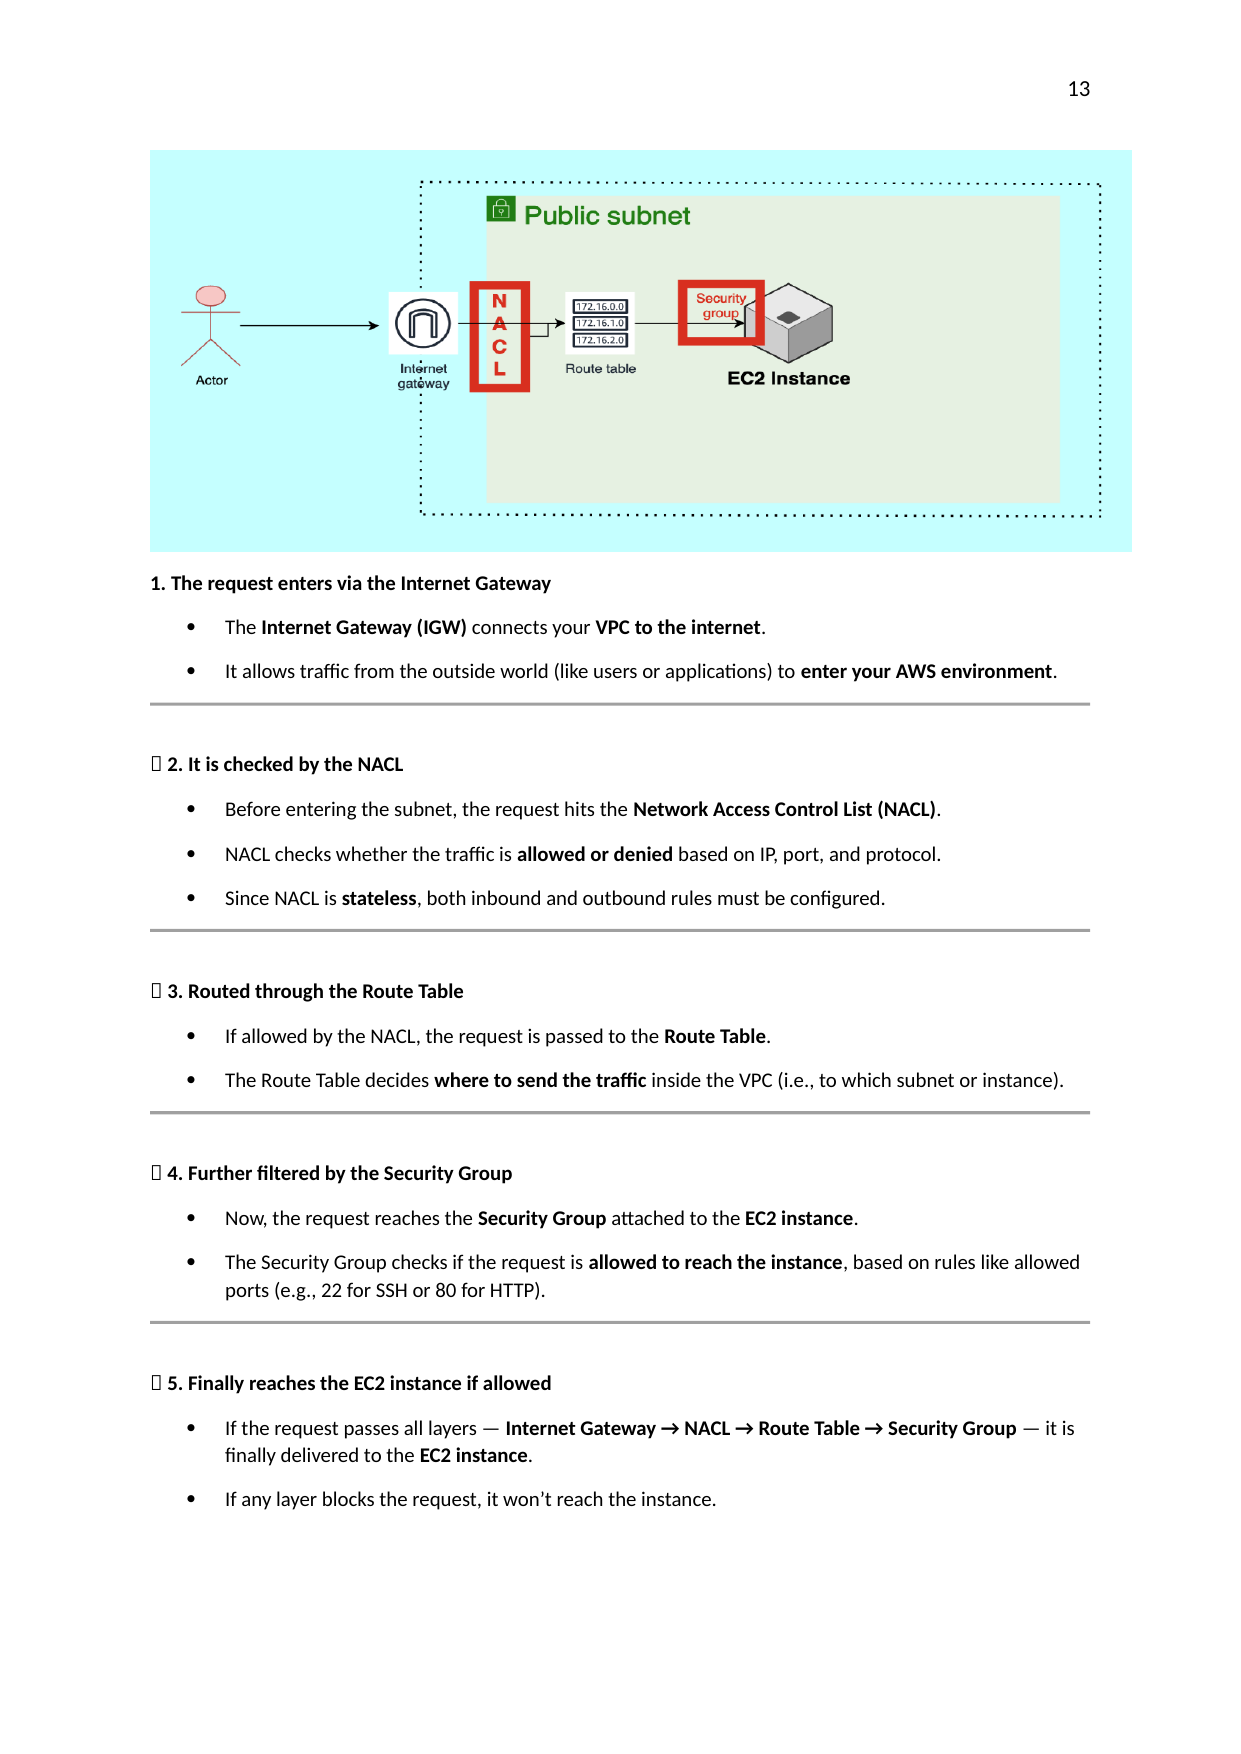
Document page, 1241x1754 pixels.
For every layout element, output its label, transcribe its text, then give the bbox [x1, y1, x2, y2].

text 1. The request enters via the Internet Gateway [150, 570, 1090, 596]
text ✅ 5. Finally reaches the EC2 instance if allowed [150, 1368, 1090, 1396]
list If the request passes all layers — Internet Gateway → NACL → Route Table → Security Group — it is finally delivered to the EC2 instance. [187, 1415, 1090, 1468]
list If allowed by the NACL, the request is passed to the Route Table. [187, 1023, 1090, 1048]
text ✅ 3. Routed through the Route Table [150, 976, 1090, 1004]
list Since NACL is stateless, both inbound and outbound rules must be configured. [187, 885, 1090, 910]
list The Internet Gateway (IGW) connects your VPC to the internet. [187, 614, 1090, 640]
list If any layer blocks the request, it won’t reach the instance. [187, 1486, 1090, 1512]
list Before entering the subnet, the request hits the Network Access Control List (NACL). [187, 797, 1090, 822]
list The Route Table decides where to send the traffic inside the VPC (i.e., to which subnet or instance). [187, 1067, 1090, 1092]
list The Security Group checks if the request is allowed to reach the instance, based on rules like allowed ports (e.g., 22 for SSH or 80 for HTTP). [187, 1249, 1090, 1302]
list Now, the request reaches the Security Group attached to the EC2 instance. [187, 1205, 1090, 1231]
text ✅ 4. Further filtered by the Security Group [150, 1158, 1090, 1186]
text ✅ 2. It is checked by the NACL [150, 749, 1090, 778]
list It allows traffic from the outside world (like users or applications) to enter your AWS environment. [187, 658, 1090, 684]
list NACL checks whether the traffic is allowed or denied based on IP, port, and protocol. [187, 841, 1090, 866]
picture [150, 150, 1132, 552]
